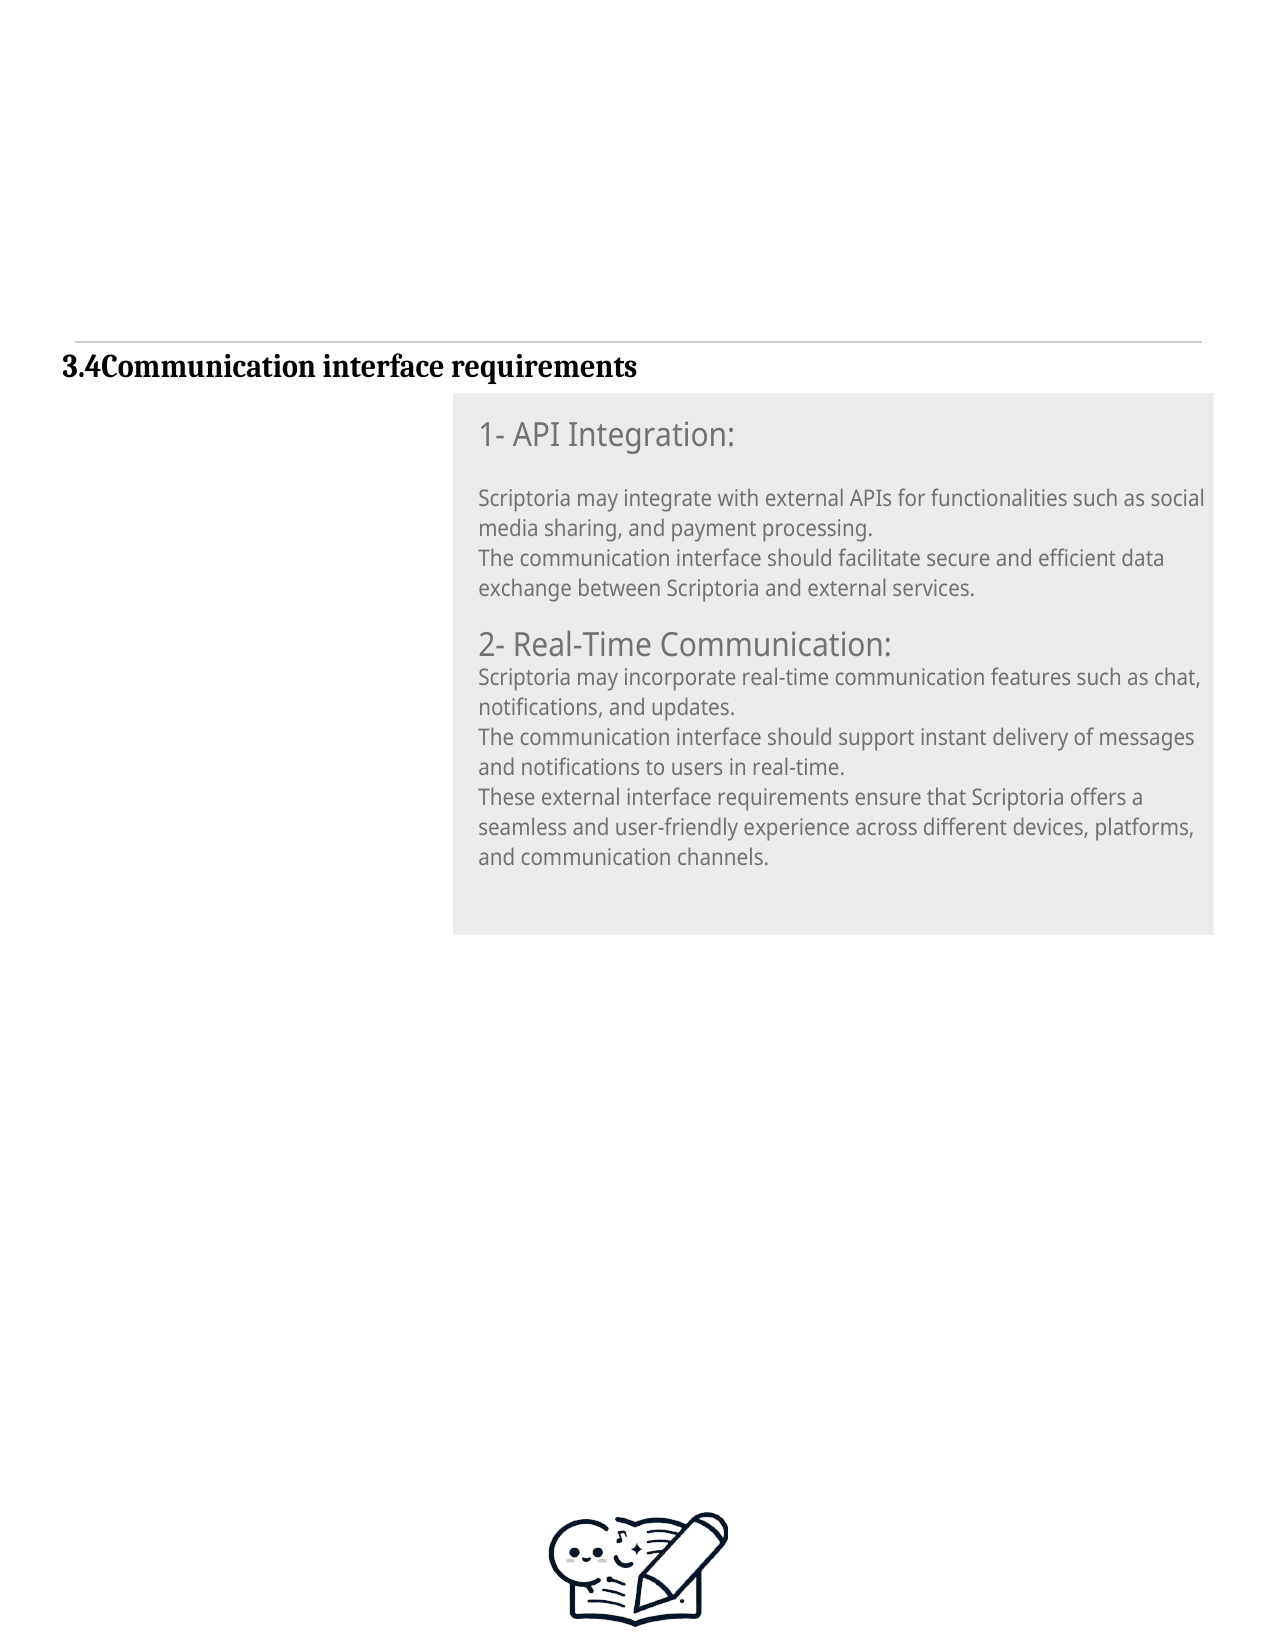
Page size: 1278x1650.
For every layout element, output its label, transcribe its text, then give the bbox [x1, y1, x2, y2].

picture [548, 1512, 728, 1633]
subtitle 3.4Communication interface requirements [62, 341, 1214, 386]
